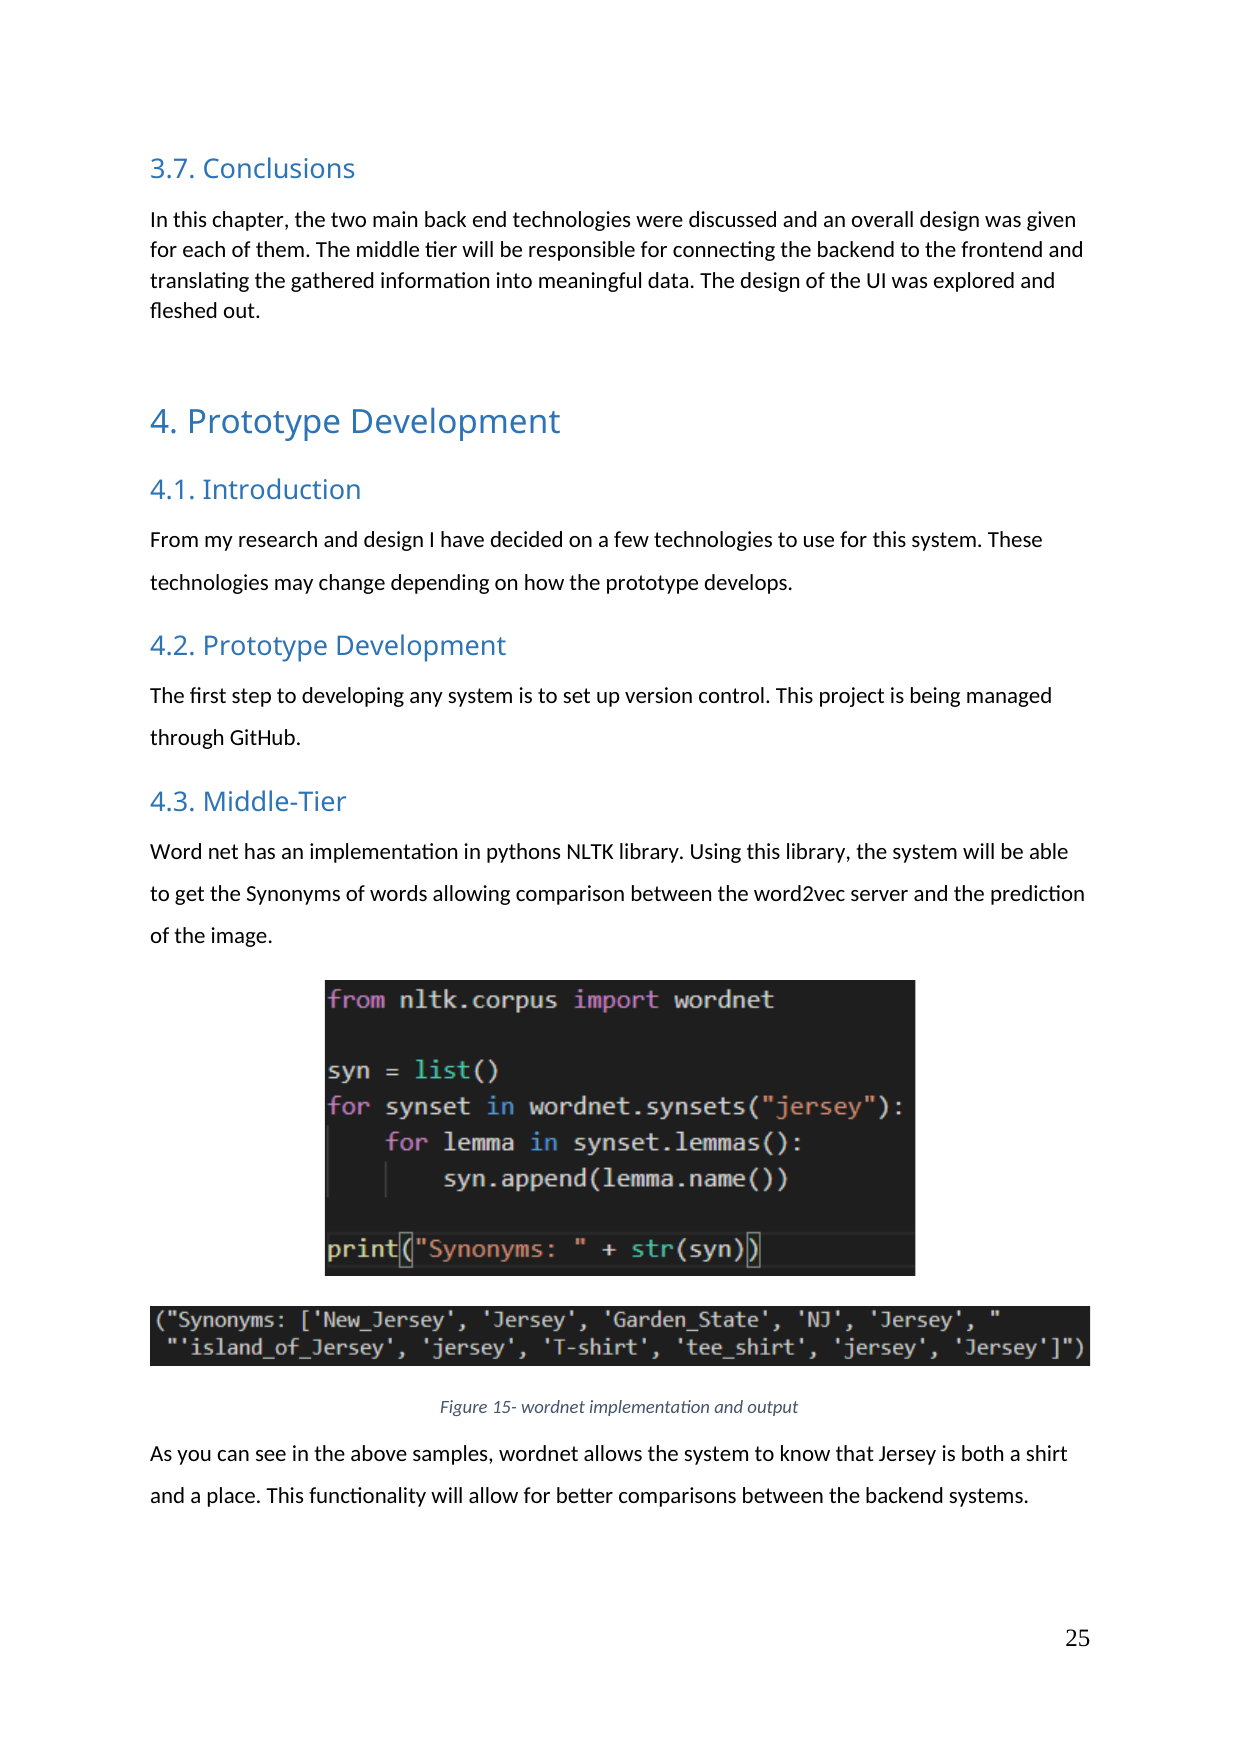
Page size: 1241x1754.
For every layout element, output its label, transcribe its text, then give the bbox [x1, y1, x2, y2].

text As you can see in the above samples, wordnet allows the system to know that Jersey is both a shirt and a place. This functionality will allow for better comparisons between the backend systems. [150, 1439, 1090, 1509]
text In this chapter, the two main back end technologies were discussed and an overall design was given for each of them. The middle tier will be responsible for connecting the backend to the frontend and translating the gathered information into meaningful data. The design of the UI was explored and fleshed out. [150, 205, 1090, 324]
picture [324, 980, 916, 1276]
text Word net has an implementation in pythons NLTK library. Using this library, the system will be able to get the Synonyms of words allowing comparison between the word2vec server and the prediction of the image. [150, 837, 1090, 949]
subtitle 4.1. Introduction [150, 470, 1090, 507]
picture [150, 1306, 1091, 1366]
text From my research and design I have decided on a few technologies to use for this system. These technologies may change depending on how the prototype develops. [150, 526, 1090, 596]
subtitle 4.3. Middle-Tier [150, 782, 1090, 819]
text The first step to developing any system is to set up version control. This project is being managed through GitHub. [150, 682, 1090, 752]
subtitle 4. Prototype Development [150, 398, 1090, 443]
subtitle 4.2. Prototype Development [150, 626, 1090, 663]
subtitle 3.7. Conclusions [150, 150, 1090, 187]
